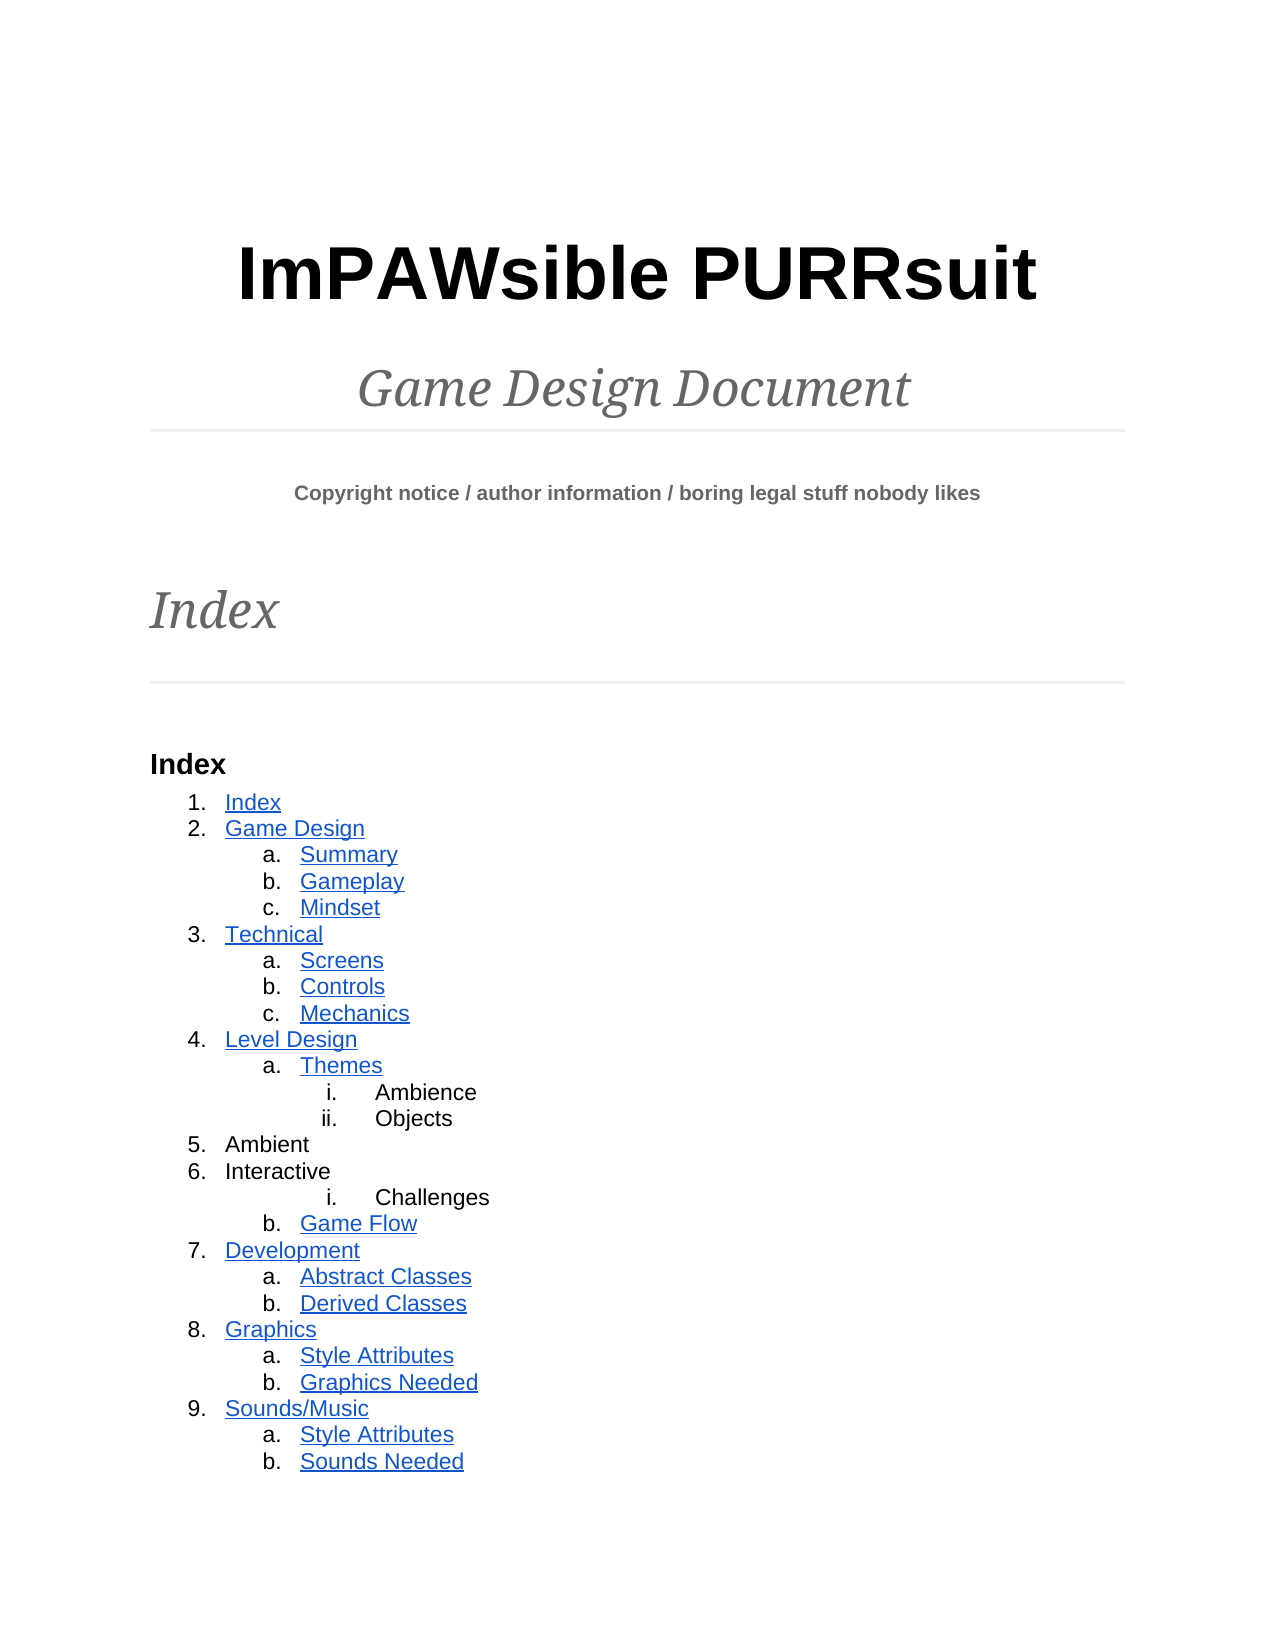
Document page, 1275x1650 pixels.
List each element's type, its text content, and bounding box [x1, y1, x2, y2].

list Themes [262, 1052, 1125, 1079]
list Level Design [187, 1026, 1125, 1052]
list Technical [187, 921, 1125, 947]
list Game Design [187, 815, 1125, 841]
list Graphics Needed [262, 1368, 1125, 1395]
list Abstract Classes [262, 1263, 1125, 1289]
text Index [150, 747, 1125, 780]
list Index [187, 789, 1125, 815]
list Gameplay [262, 868, 1125, 894]
text Game Design Document [150, 352, 1125, 421]
list Ambience [337, 1079, 1125, 1105]
list Interactive [187, 1158, 1125, 1184]
list Mindset [262, 894, 1125, 921]
list Derived Classes [262, 1289, 1125, 1316]
list Sounds Needed [262, 1448, 1125, 1474]
list Screens [262, 947, 1125, 973]
list Ambient [187, 1131, 1125, 1158]
list Style Attributes [262, 1342, 1125, 1368]
list Style Attributes [262, 1421, 1125, 1448]
list Summary [262, 841, 1125, 868]
list Controls [262, 973, 1125, 999]
list Graphics [187, 1316, 1125, 1342]
text Copyright notice / author information / boring legal stuff nobody likes [150, 481, 1125, 504]
list Development [187, 1237, 1125, 1263]
list Mechanics [262, 999, 1125, 1026]
text ImPAWsible PURRsuit [150, 229, 1125, 315]
list Sounds/Music [187, 1395, 1125, 1421]
list Objects [337, 1105, 1125, 1131]
list Challenges [337, 1184, 1125, 1210]
text Index [150, 575, 1125, 643]
list Game Flow [262, 1210, 1125, 1237]
